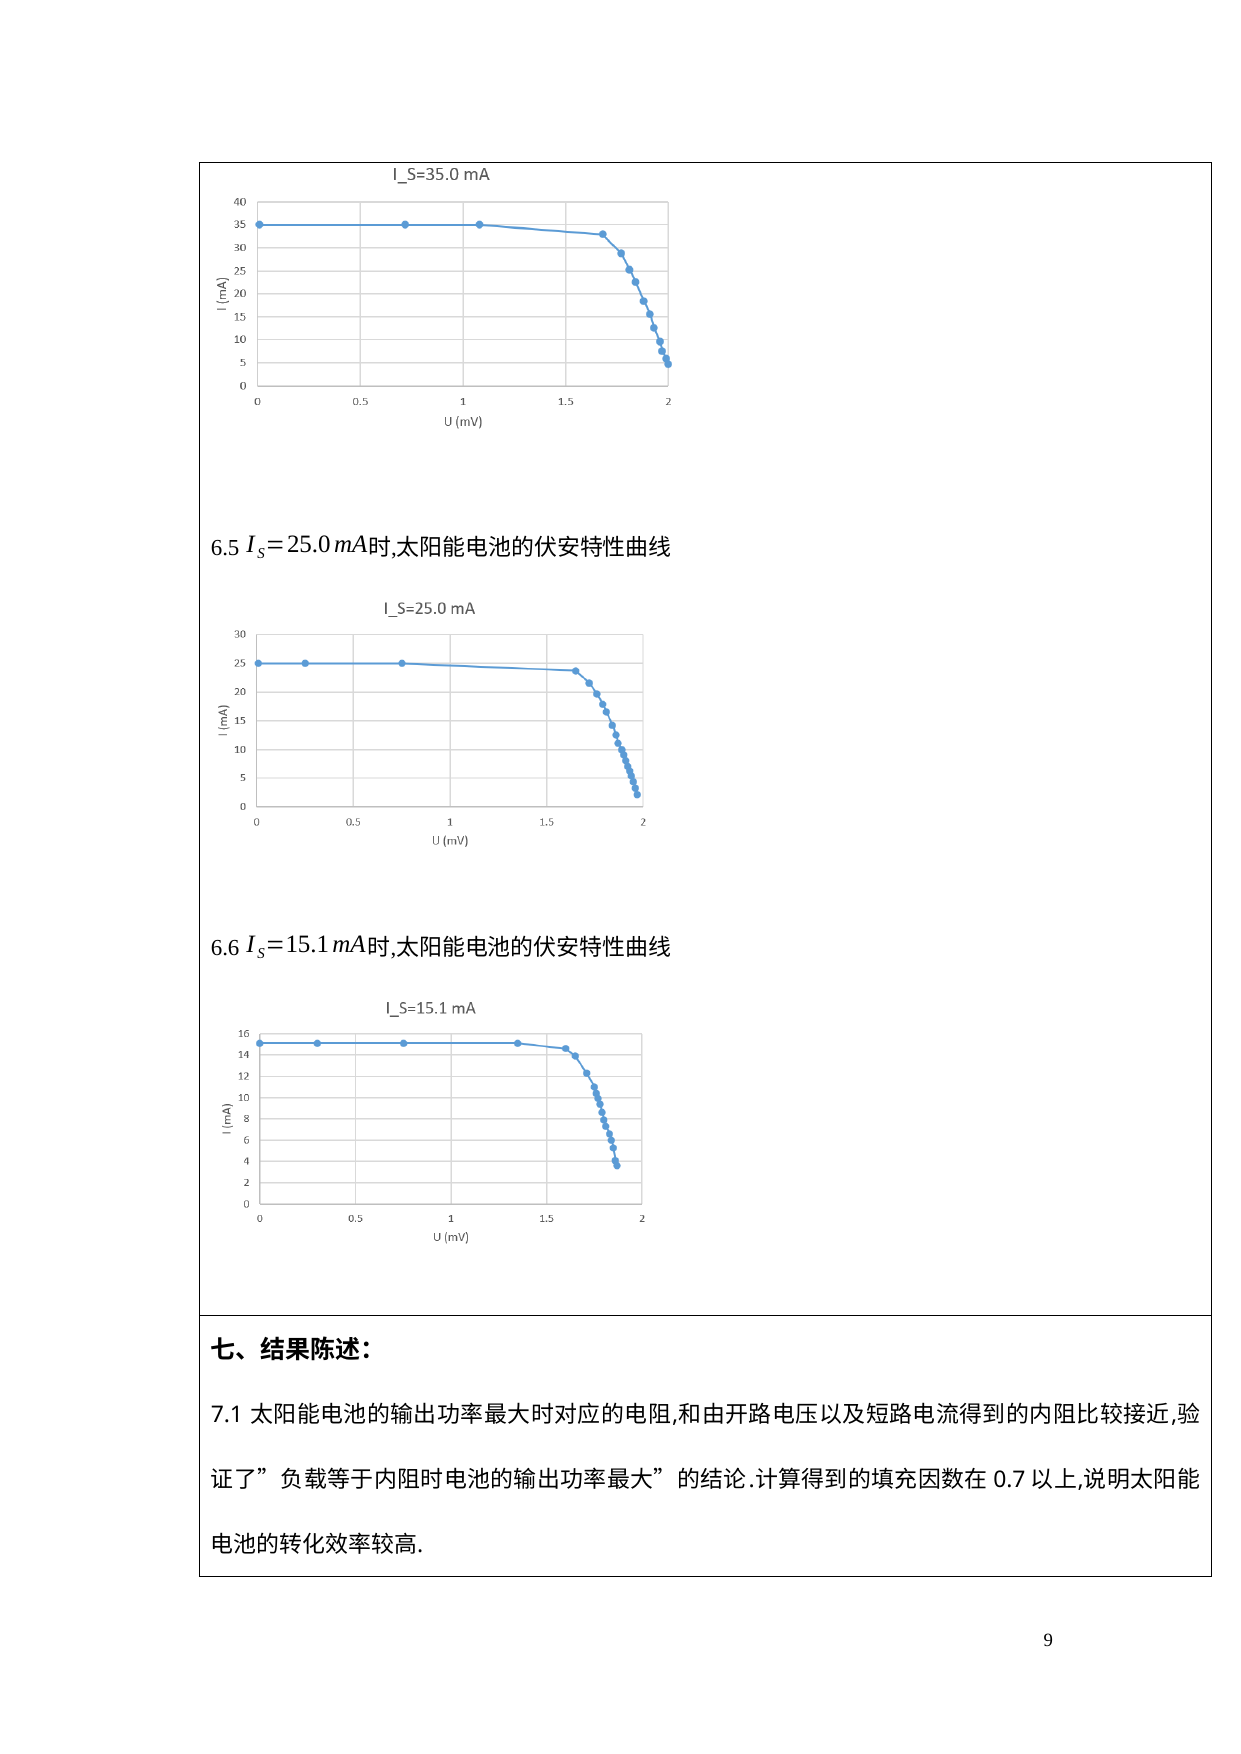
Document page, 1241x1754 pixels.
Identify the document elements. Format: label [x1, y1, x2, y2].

picture [210, 995, 651, 1252]
table_cell [200, 1316, 1211, 1576]
picture [210, 163, 676, 435]
picture [210, 595, 650, 852]
table_cell [200, 163, 1211, 1314]
